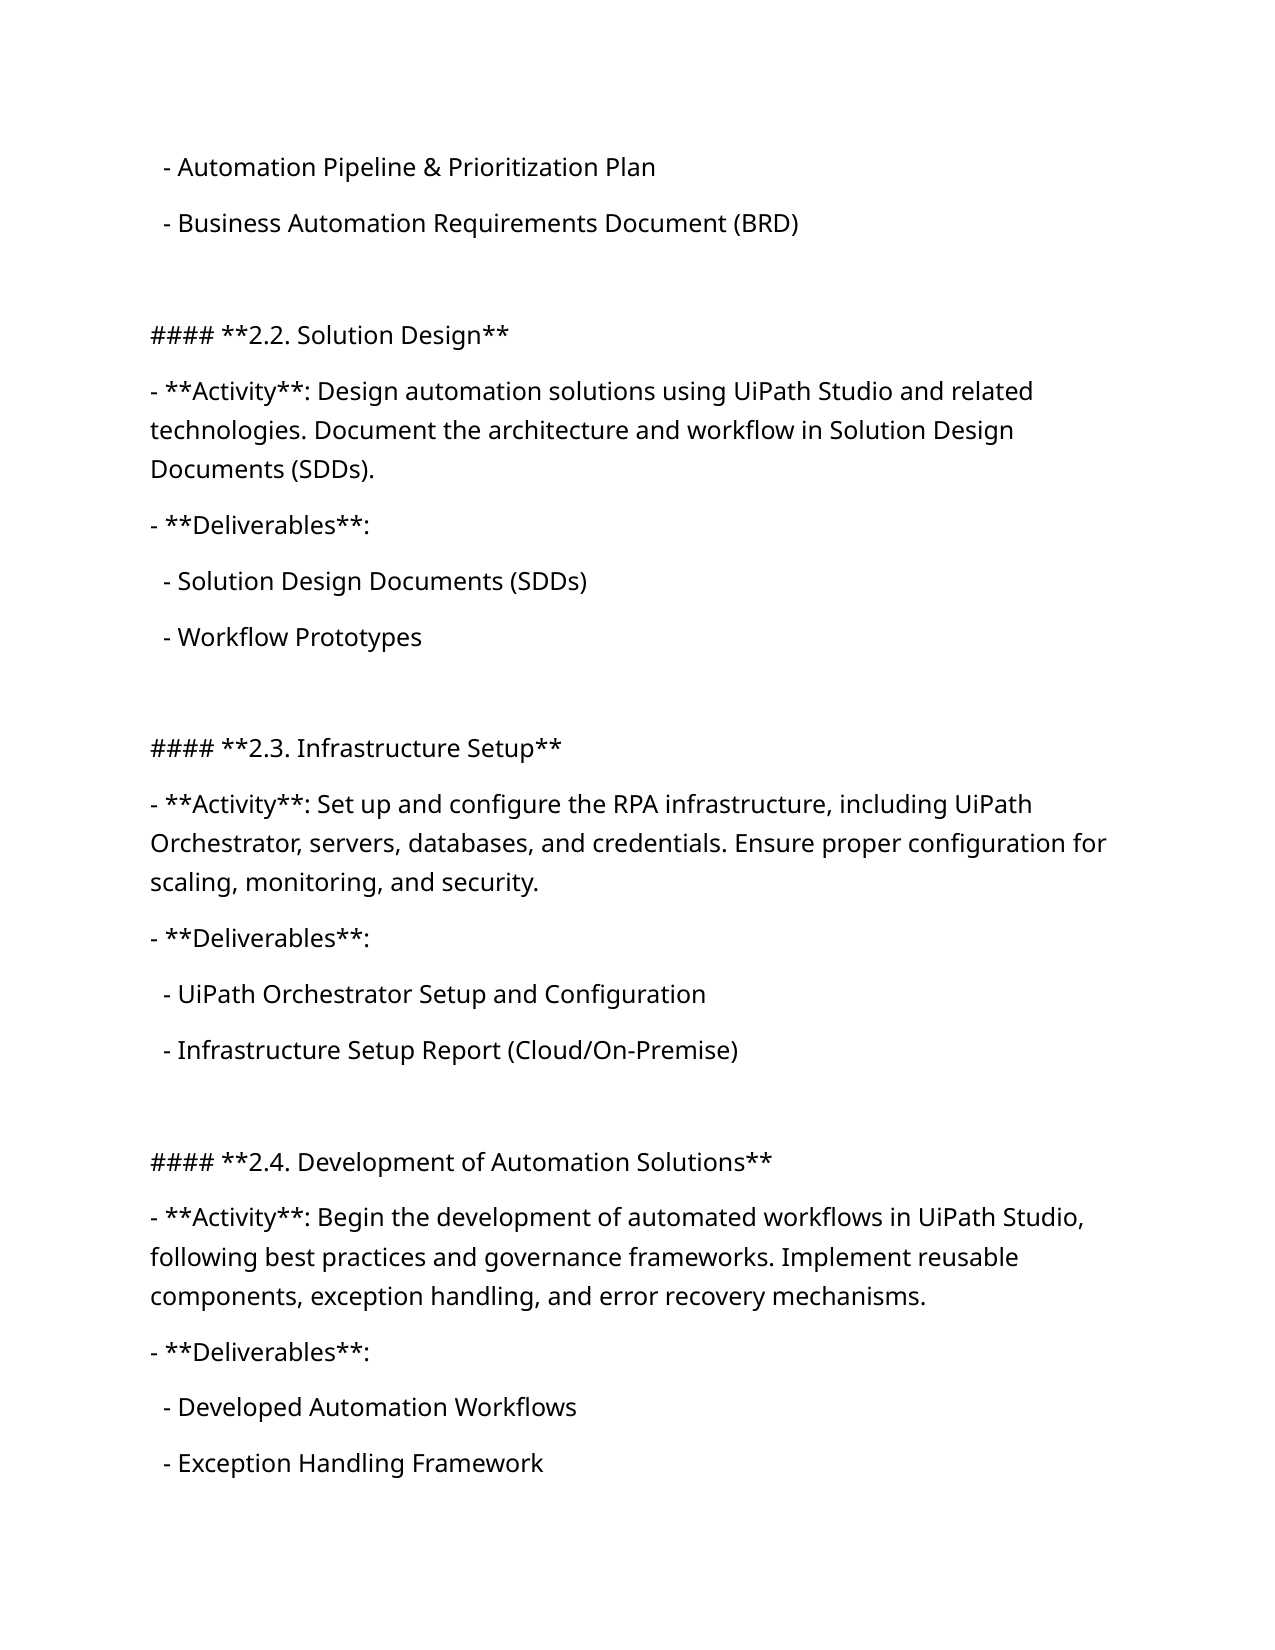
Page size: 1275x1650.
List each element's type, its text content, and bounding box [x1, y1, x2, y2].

text #### **2.4. Development of Automation Solutions** [150, 1144, 1125, 1178]
text - **Deliverables**: [150, 1334, 1125, 1368]
text #### **2.2. Solution Design** [150, 317, 1125, 352]
text - UiPath Orchestrator Setup and Configuration [150, 977, 1125, 1011]
text - Automation Pipeline & Prioritization Plan [150, 150, 1125, 184]
text - **Deliverables**: [150, 507, 1125, 542]
text - **Activity**: Set up and configure the RPA infrastructure, including UiPath Orchestrator, servers, databases, and credentials. Ensure proper configuration for scaling, monitoring, and security. [150, 787, 1125, 899]
text - Exception Handling Framework [150, 1446, 1125, 1480]
text - **Activity**: Design automation solutions using UiPath Studio and related technologies. Document the architecture and workflow in Solution Design Documents (SDDs). [150, 373, 1125, 486]
text - Infrastructure Setup Report (Cloud/On-Premise) [150, 1032, 1125, 1067]
text - Workflow Prototypes [150, 619, 1125, 653]
text #### **2.3. Infrastructure Setup** [150, 731, 1125, 765]
text - Business Automation Requirements Document (BRD) [150, 206, 1125, 240]
text - Solution Design Documents (SDDs) [150, 563, 1125, 597]
text - **Deliverables**: [150, 921, 1125, 955]
text - **Activity**: Begin the development of automated workflows in UiPath Studio, following best practices and governance frameworks. Implement reusable components, exception handling, and error recovery mechanisms. [150, 1200, 1125, 1312]
text - Developed Automation Workflows [150, 1390, 1125, 1424]
